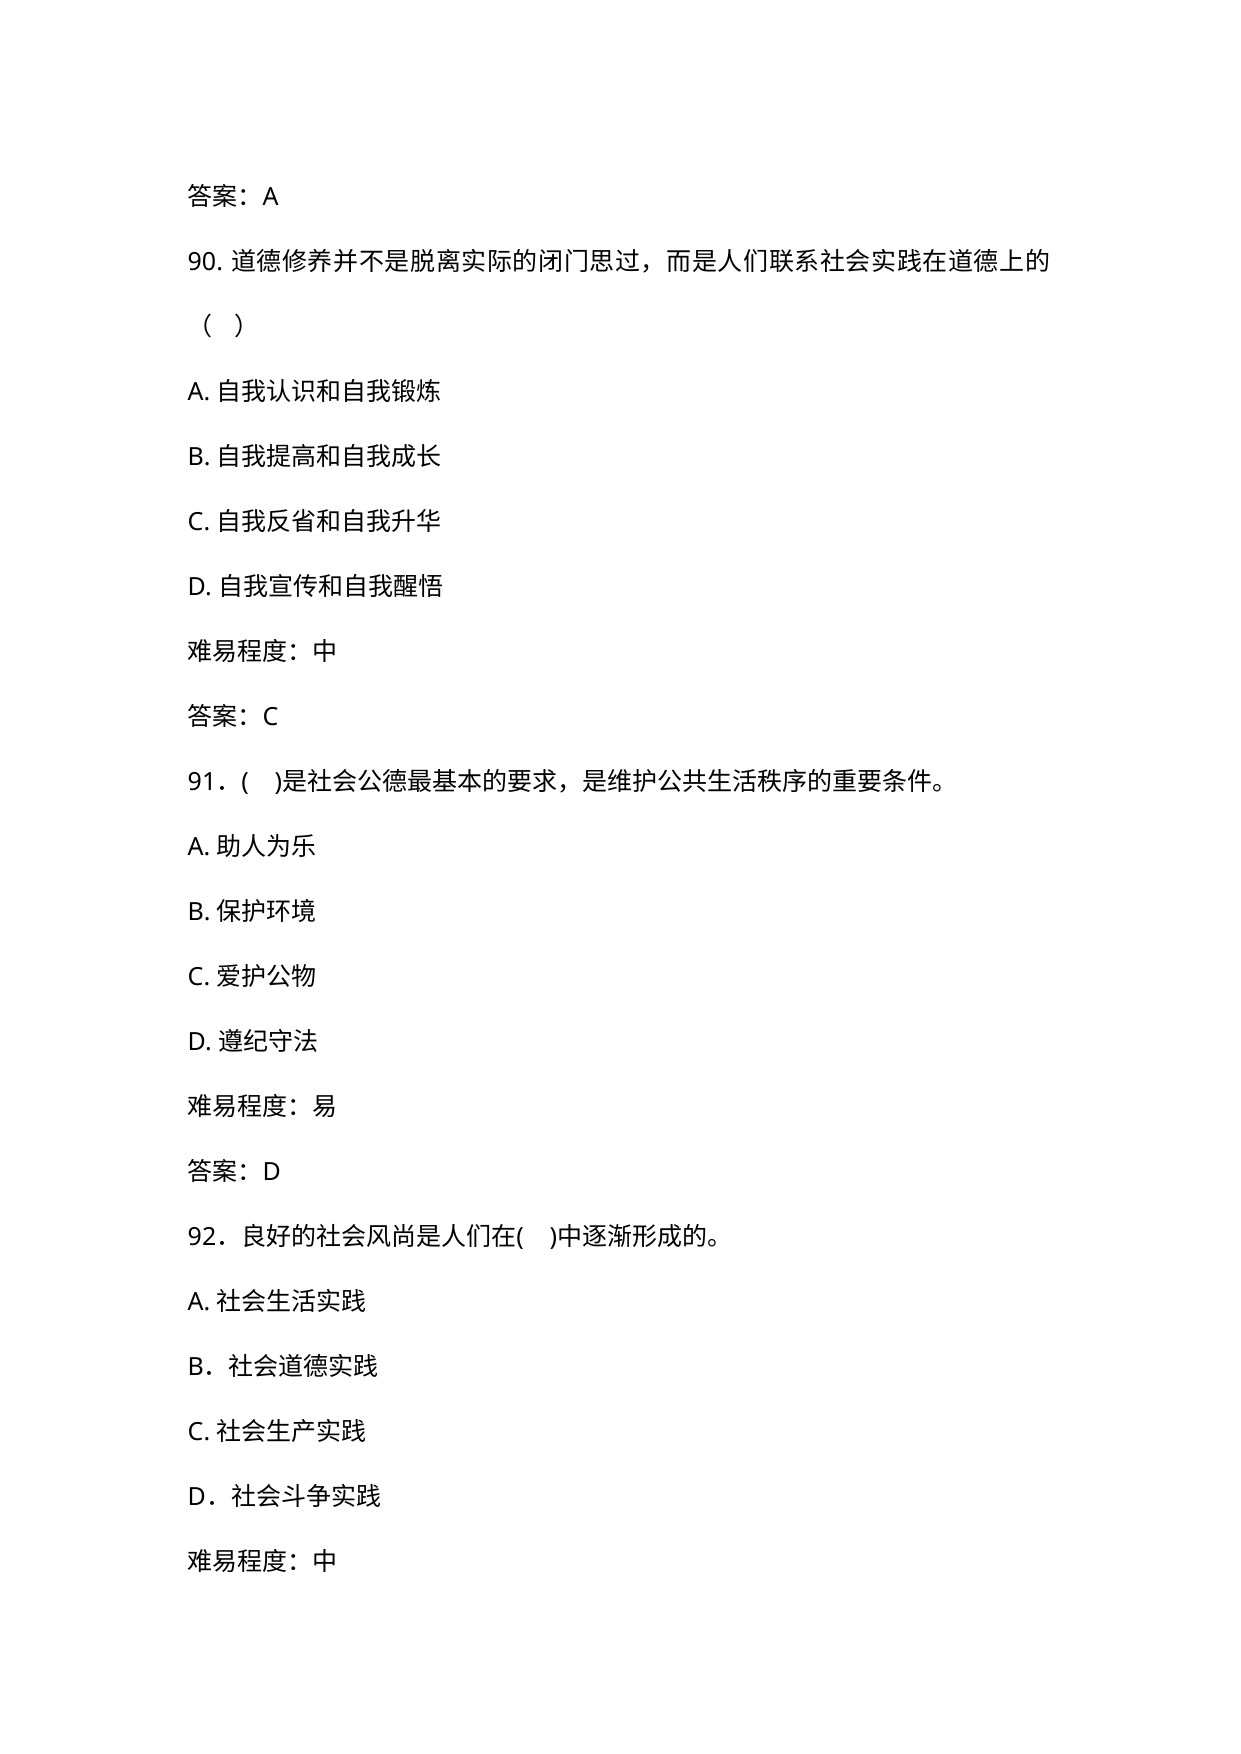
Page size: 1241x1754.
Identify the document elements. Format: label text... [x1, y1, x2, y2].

text B. 自我提高和自我成长 [187, 422, 1053, 487]
text 答案：D [187, 1137, 1053, 1202]
text A. 助人为乐 [187, 812, 1053, 877]
text C. 爱护公物 [187, 942, 1053, 1007]
text A. 社会生活实践 [187, 1267, 1053, 1332]
text 91．( )是社会公德最基本的要求，是维护公共生活秩序的重要条件。 [187, 747, 1053, 812]
text B. 保护环境 [187, 877, 1053, 942]
text 90. 道德修养并不是脱离实际的闭门思过，而是人们联系社会实践在道德上的（ ） [187, 227, 1053, 357]
text 难易程度：易 [187, 1072, 1053, 1137]
text D．社会斗争实践 [187, 1462, 1053, 1527]
text C. 社会生产实践 [187, 1397, 1053, 1462]
text B．社会道德实践 [187, 1332, 1053, 1397]
text A. 自我认识和自我锻炼 [187, 357, 1053, 422]
text 92．良好的社会风尚是人们在( )中逐渐形成的。 [187, 1202, 1053, 1267]
text D. 自我宣传和自我醒悟 [187, 552, 1053, 617]
text 答案：C [187, 682, 1053, 747]
text 答案：A [187, 162, 1053, 227]
text 难易程度：中 [187, 617, 1053, 682]
text D. 遵纪守法 [187, 1007, 1053, 1072]
text 难易程度：中 [187, 1527, 1053, 1592]
text C. 自我反省和自我升华 [187, 487, 1053, 552]
